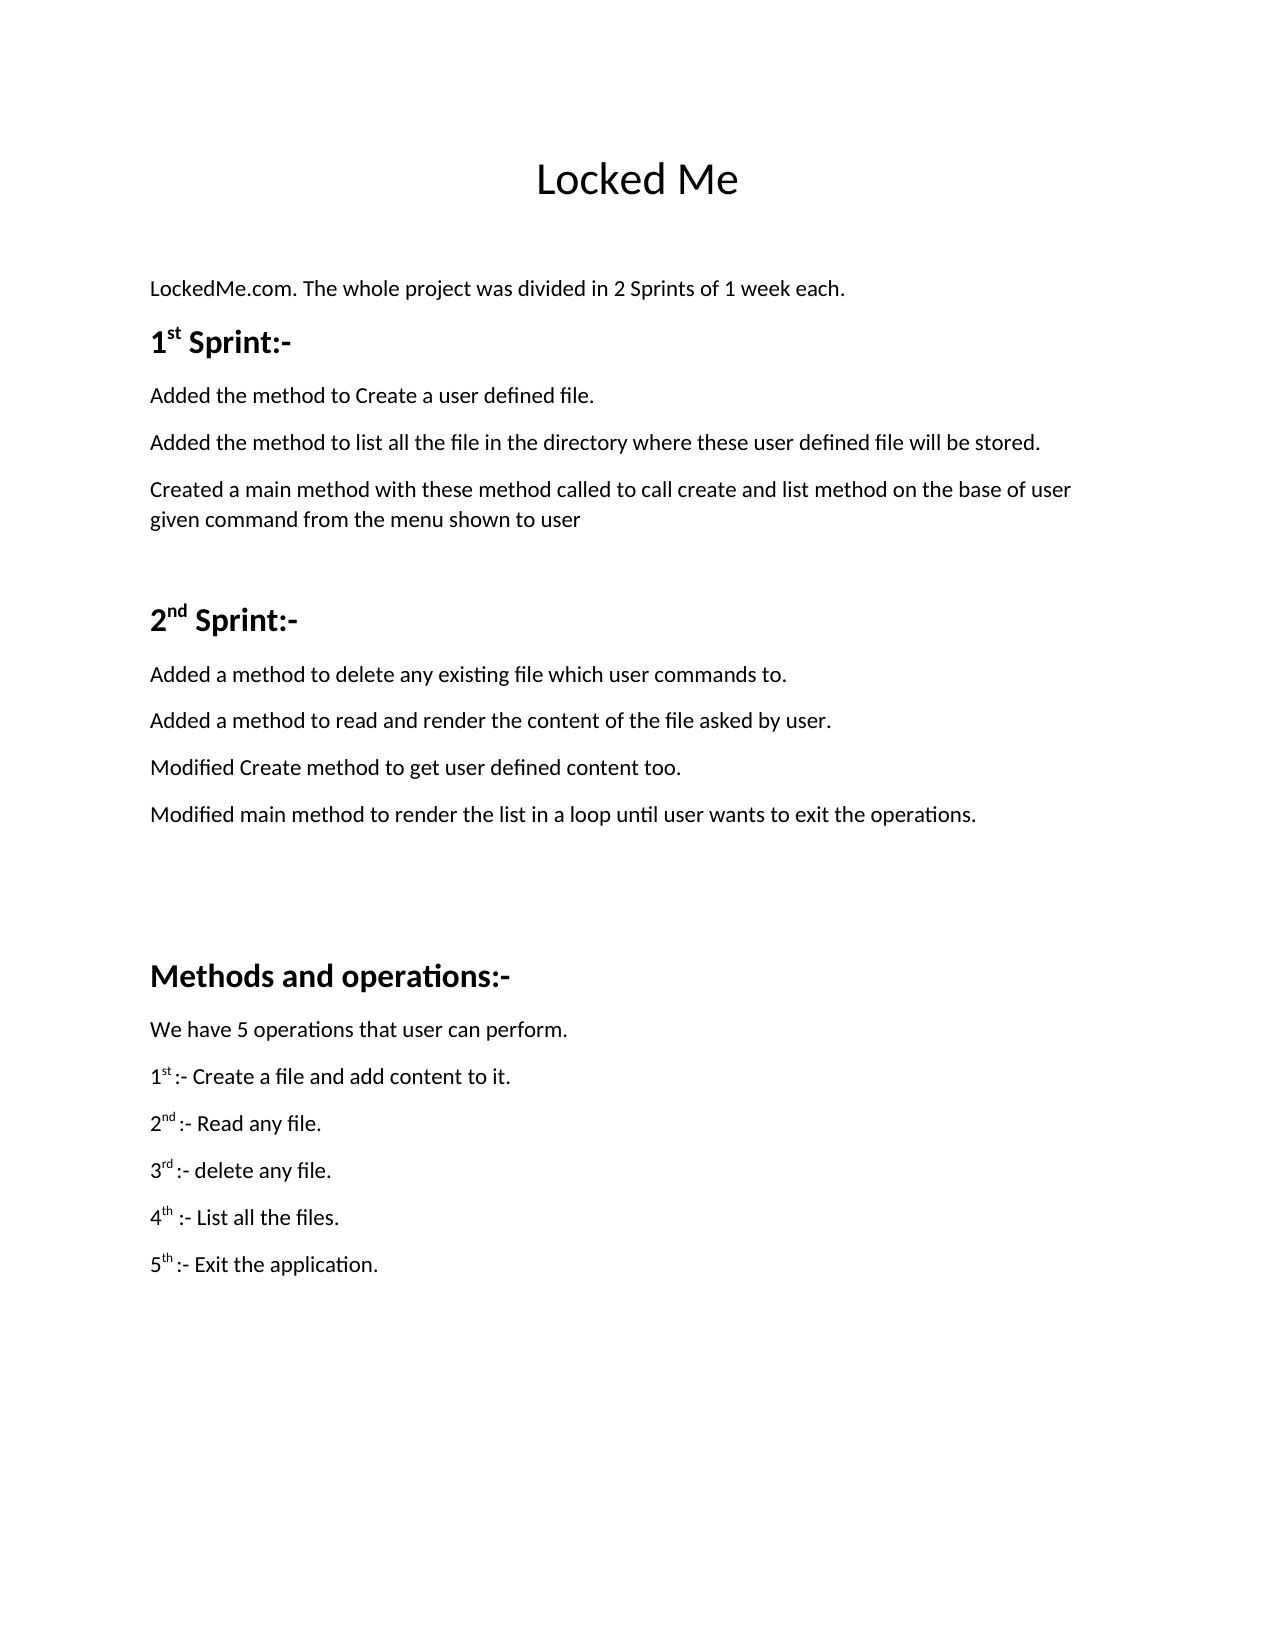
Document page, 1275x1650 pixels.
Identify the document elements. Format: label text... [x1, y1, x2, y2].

text 4th :- List all the files. [150, 1203, 1125, 1231]
text Added the method to list all the file in the directory where these user defined file will be stored. [150, 428, 1125, 456]
text Created a main method with these method called to call create and list method on the base of user given command from the menu shown to user [150, 475, 1125, 533]
text 1st :- Create a file and add content to it. [150, 1062, 1125, 1090]
text 2nd Sprint:- [150, 599, 1125, 640]
text Modified Create method to get user defined content too. [150, 753, 1125, 781]
text Methods and operations:- [150, 955, 1125, 995]
text 3rd :- delete any file. [150, 1156, 1125, 1184]
text 2nd :- Read any file. [150, 1109, 1125, 1137]
text Locked Me [150, 150, 1125, 206]
text Modified main method to render the list in a loop until user wants to exit the operations. [150, 800, 1125, 828]
text LockedMe.com. The whole project was divided in 2 Sprints of 1 week each. [150, 274, 1125, 302]
text 5th :- Exit the application. [150, 1250, 1125, 1278]
text We have 5 operations that user can perform. [150, 1015, 1125, 1043]
text Added the method to Create a user defined file. [150, 381, 1125, 409]
text Added a method to delete any existing file which user commands to. [150, 660, 1125, 688]
text 1st Sprint:- [150, 321, 1125, 361]
text Added a method to read and render the content of the file asked by user. [150, 707, 1125, 734]
